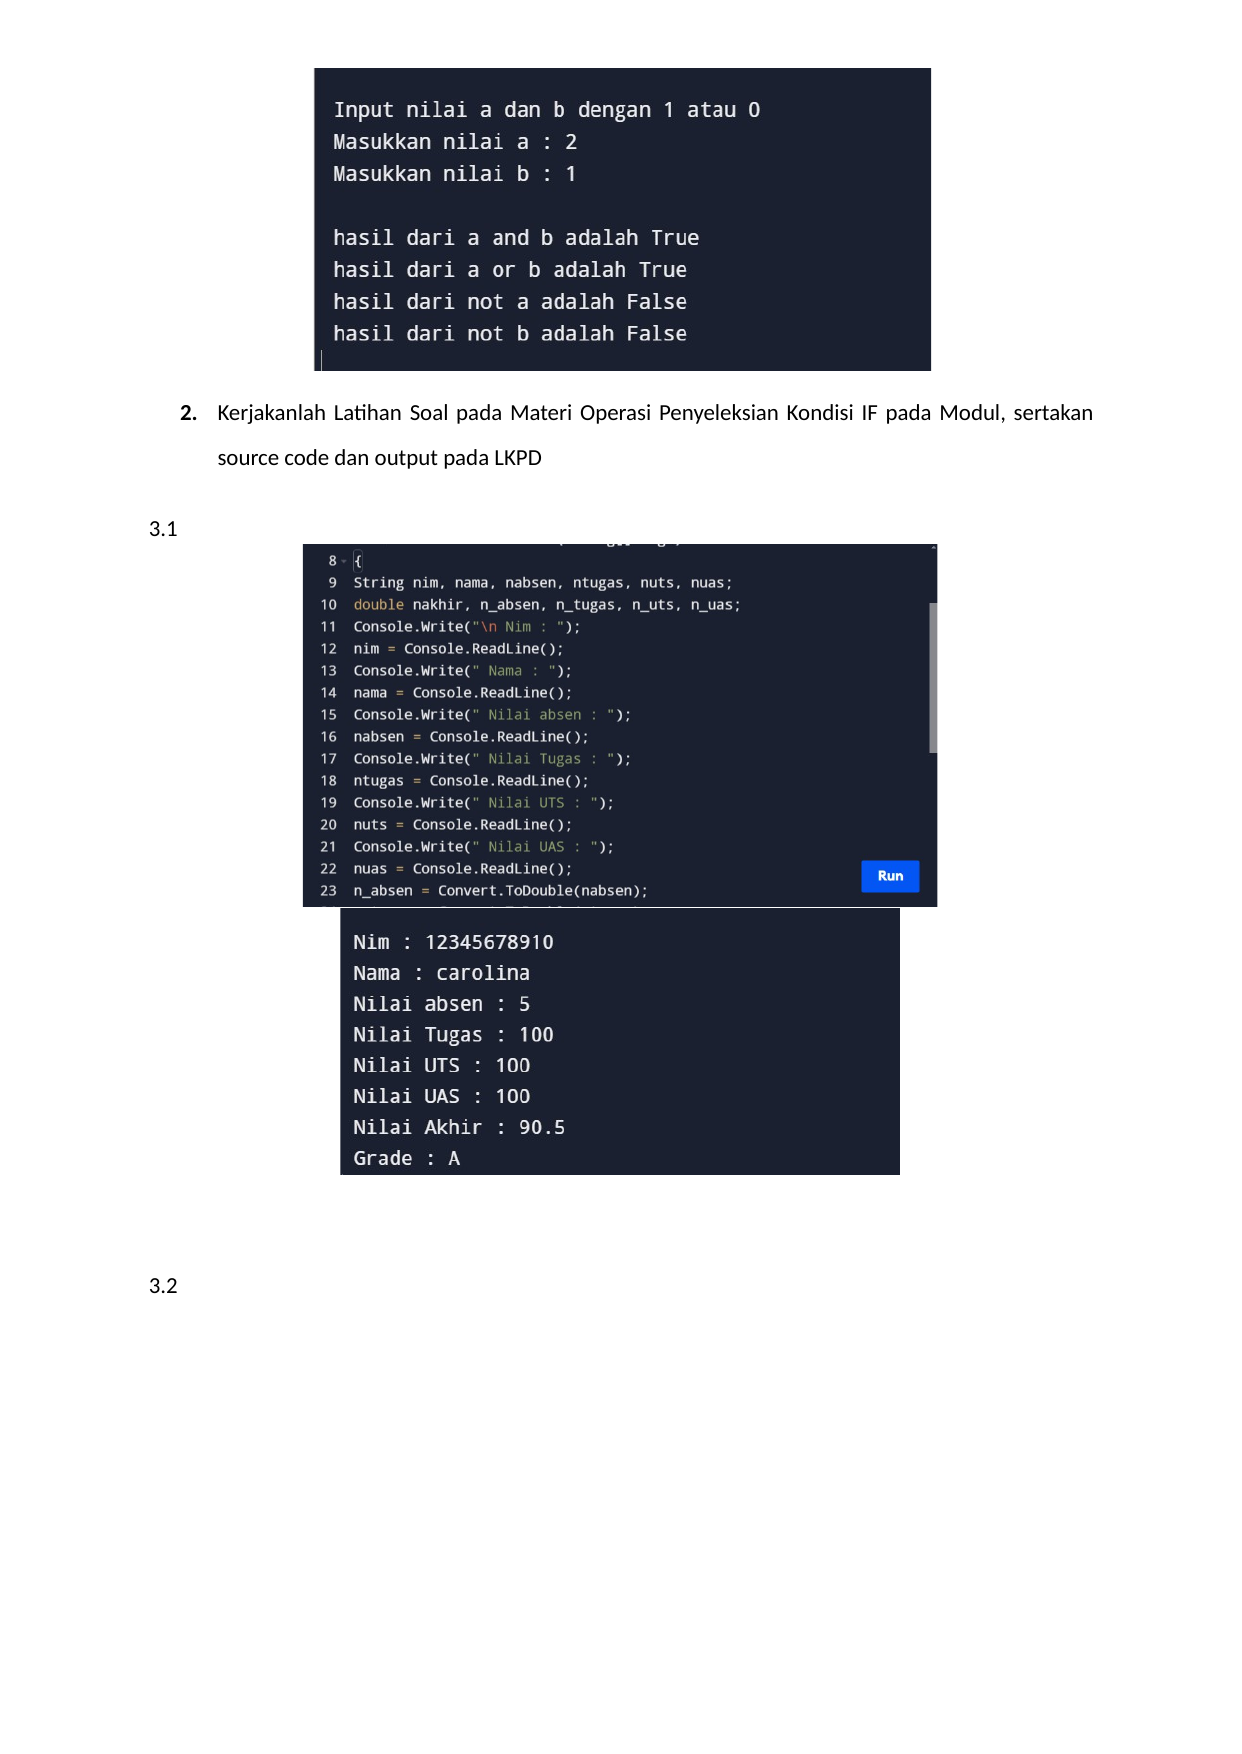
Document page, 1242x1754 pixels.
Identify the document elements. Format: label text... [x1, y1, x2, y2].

picture [302, 544, 938, 907]
picture [313, 68, 932, 371]
text 3.1 [148, 514, 1095, 542]
list Kerjakanlah Latihan Soal pada Materi Operasi Penyeleksian Kondisi IF pada Modul, sertakan source code dan output pada LKPD [180, 398, 1095, 471]
text 3.2 [148, 1271, 1095, 1299]
picture [340, 908, 900, 1175]
